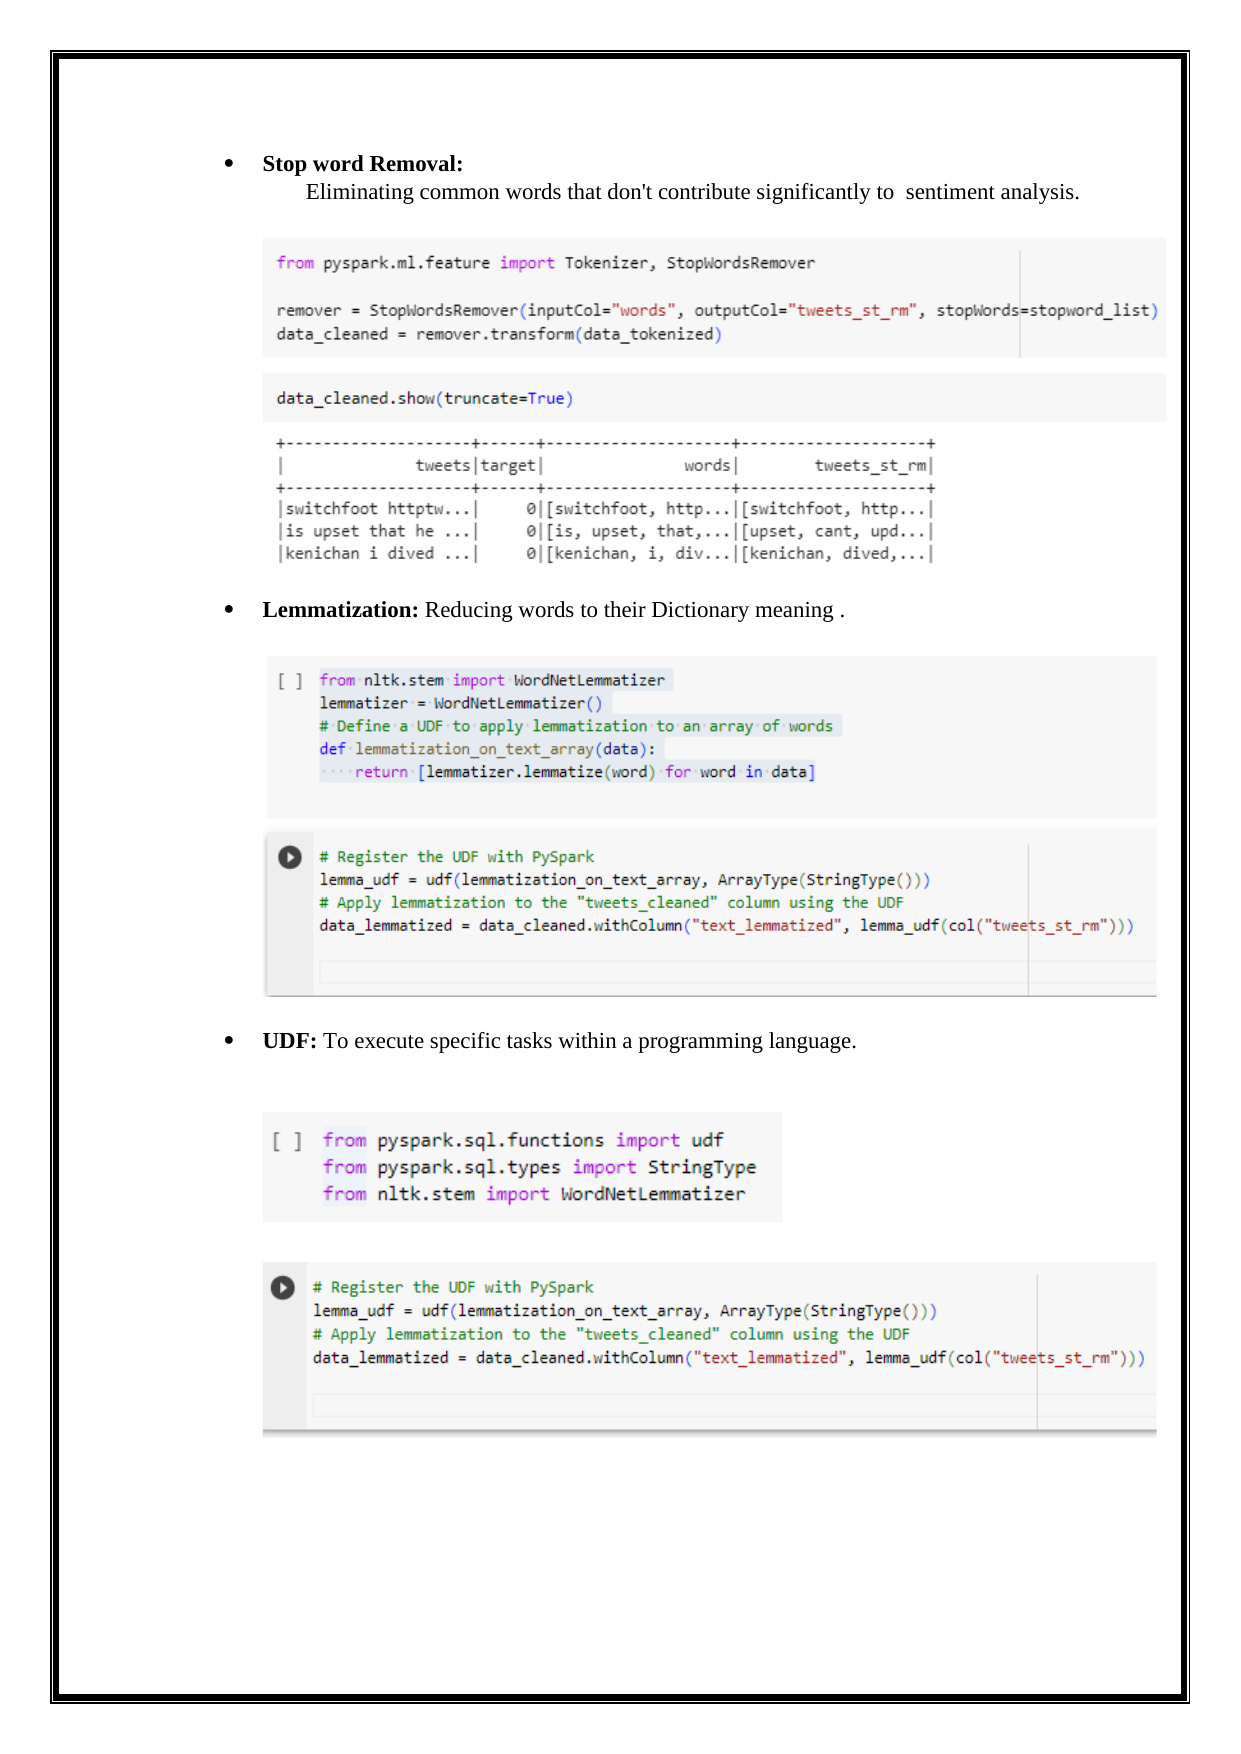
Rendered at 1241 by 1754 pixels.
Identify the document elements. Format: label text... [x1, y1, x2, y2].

picture [262, 652, 1157, 997]
picture [262, 1112, 783, 1232]
list Eliminating common words that don't contribute significantly to sentiment analysis. [262, 178, 1090, 205]
picture [262, 235, 1167, 566]
list Stop word Removal: [225, 150, 1090, 176]
list UDF: To execute specific tasks within a programming language. [225, 1027, 1090, 1054]
picture [262, 1262, 1157, 1438]
list Lemmatization: Reducing words to their Dictionary meaning . [225, 596, 1090, 622]
